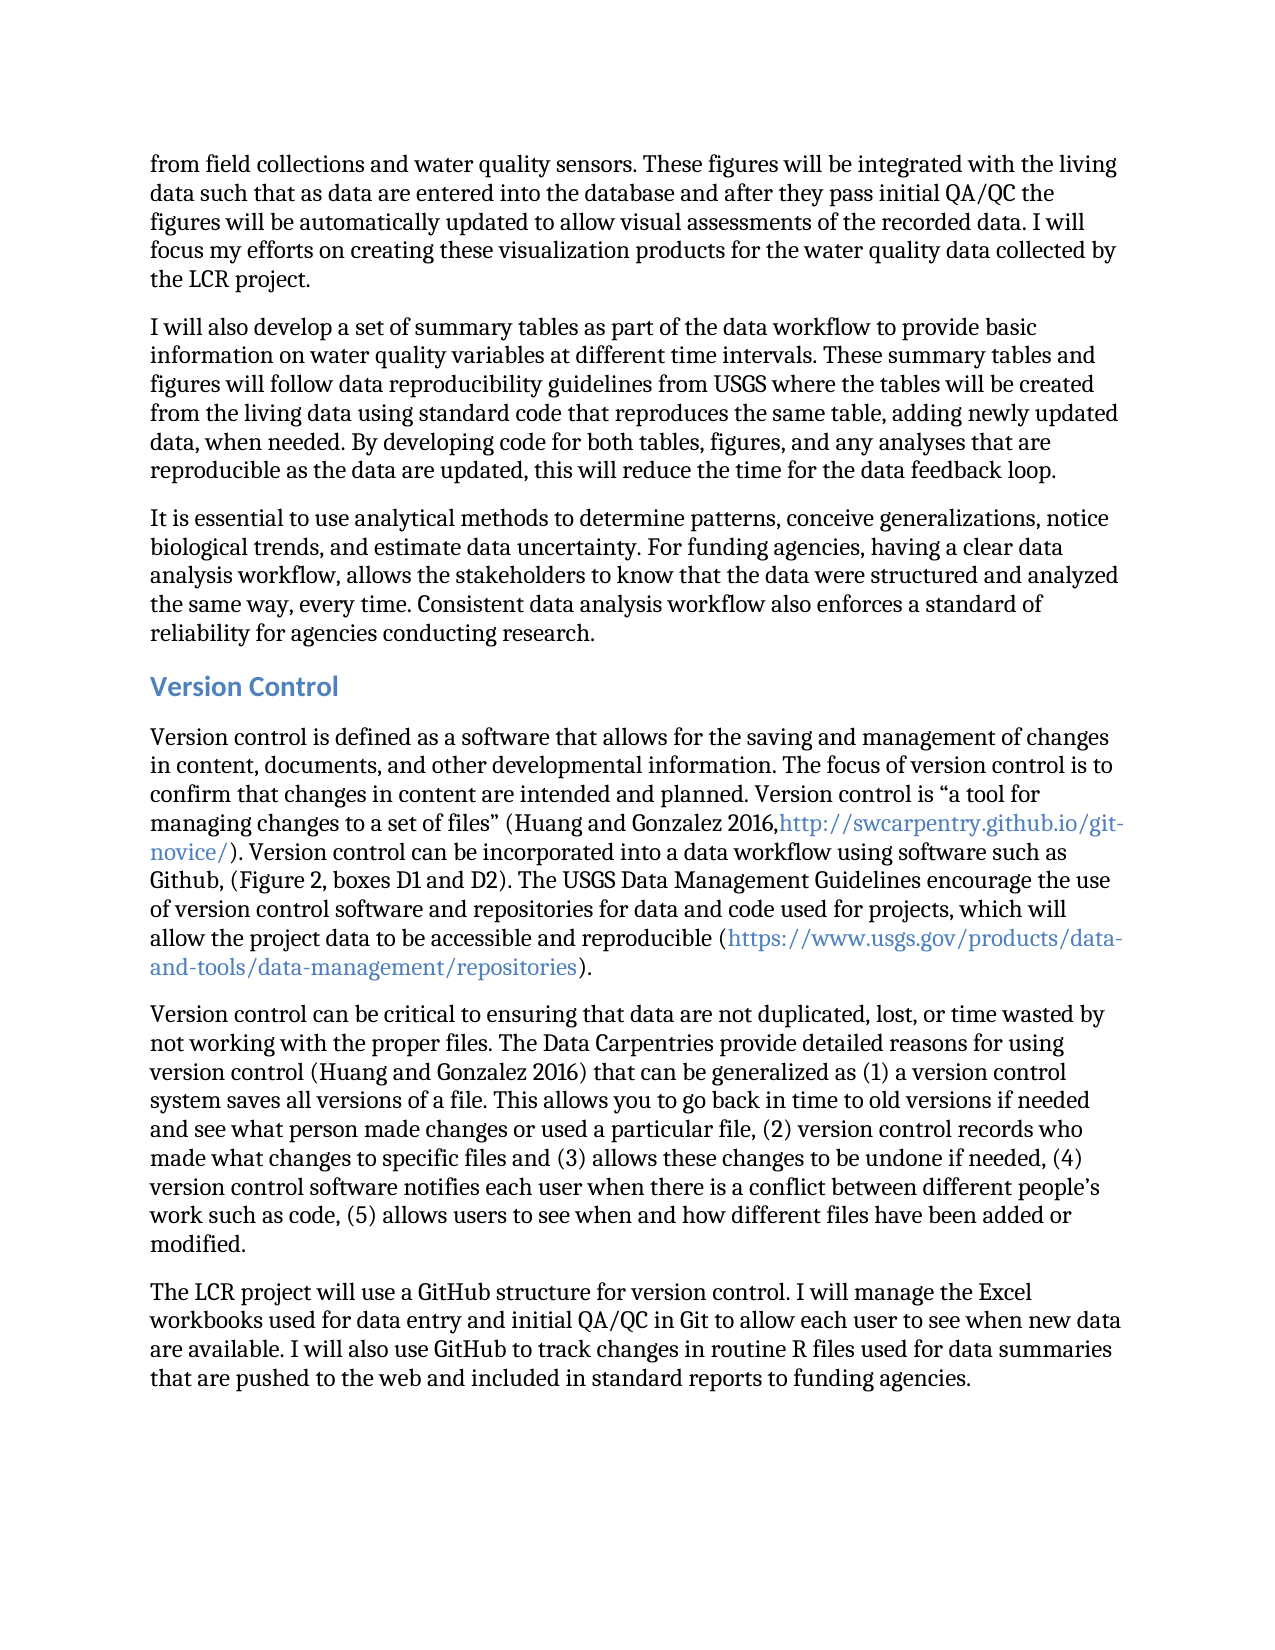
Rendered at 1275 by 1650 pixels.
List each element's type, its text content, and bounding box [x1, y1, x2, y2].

text Version control is defined as a software that allows for the saving and management of changes in content, documents, and other developmental information. The focus of version control is to confirm that changes in content are intended and planned. Version control is “a tool for managing changes to a set of files” (Huang and Gonzalez 2016,http://swcarpentry.github.io/git-novice/). Version control can be incorporated into a data workflow using software such as Github, (Figure 2, boxes D1 and D2). The USGS Data Management Guidelines encourage the use of version control software and repositories for data and code used for projects, which will allow the project data to be accessible and reproducible (https://www.usgs.gov/products/data-and-tools/data-management/repositories). [150, 723, 1125, 981]
text I will also develop a set of summary tables as part of the data workflow to provide basic information on water quality variables at different time intervals. These summary tables and figures will follow data reproducibility guidelines from USGS where the tables will be created from the living data using standard code that reproduces the same table, adding newly updated data, when needed. By developing code for both tables, figures, and any analyses that are reproducible as the data are updated, this will reduce the time for the data feedback loop. [150, 312, 1125, 485]
text It is essential to use analytical methods to determine patterns, conceive generalizations, notice biological trends, and estimate data uncertainty. For funding agencies, having a clear data analysis workflow, allows the stakeholders to know that the data were structured and analyzed the same way, every time. Consistent data analysis workflow also enforces a standard of reliability for agencies conducting research. [150, 504, 1125, 647]
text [150, 150, 1125, 294]
subtitle Version Control [150, 668, 1125, 704]
text The LCR project will use a GitHub structure for version control. I will manage the Excel workbooks used for data entry and initial QA/QC in Git to allow each user to see when new data are available. I will also use GitHub to track changes in routine R files used for data summaries that are pushed to the web and included in standard reports to funding agencies. [150, 1278, 1125, 1393]
text Version control can be critical to ensuring that data are not duplicated, lost, or time wasted by not working with the proper files. The Data Carpentries provide detailed reasons for using version control (Huang and Gonzalez 2016) that can be generalized as (1) a version control system saves all versions of a file. This allows you to go back in time to old versions if needed and see what person made changes or used a particular file, (2) version control records who made what changes to specific files and (3) allows these changes to be undone if needed, (4) version control software notifies each user when there is a conflict between different people’s work such as code, (5) allows users to see when and how different files have been added or modified. [150, 1000, 1125, 1259]
